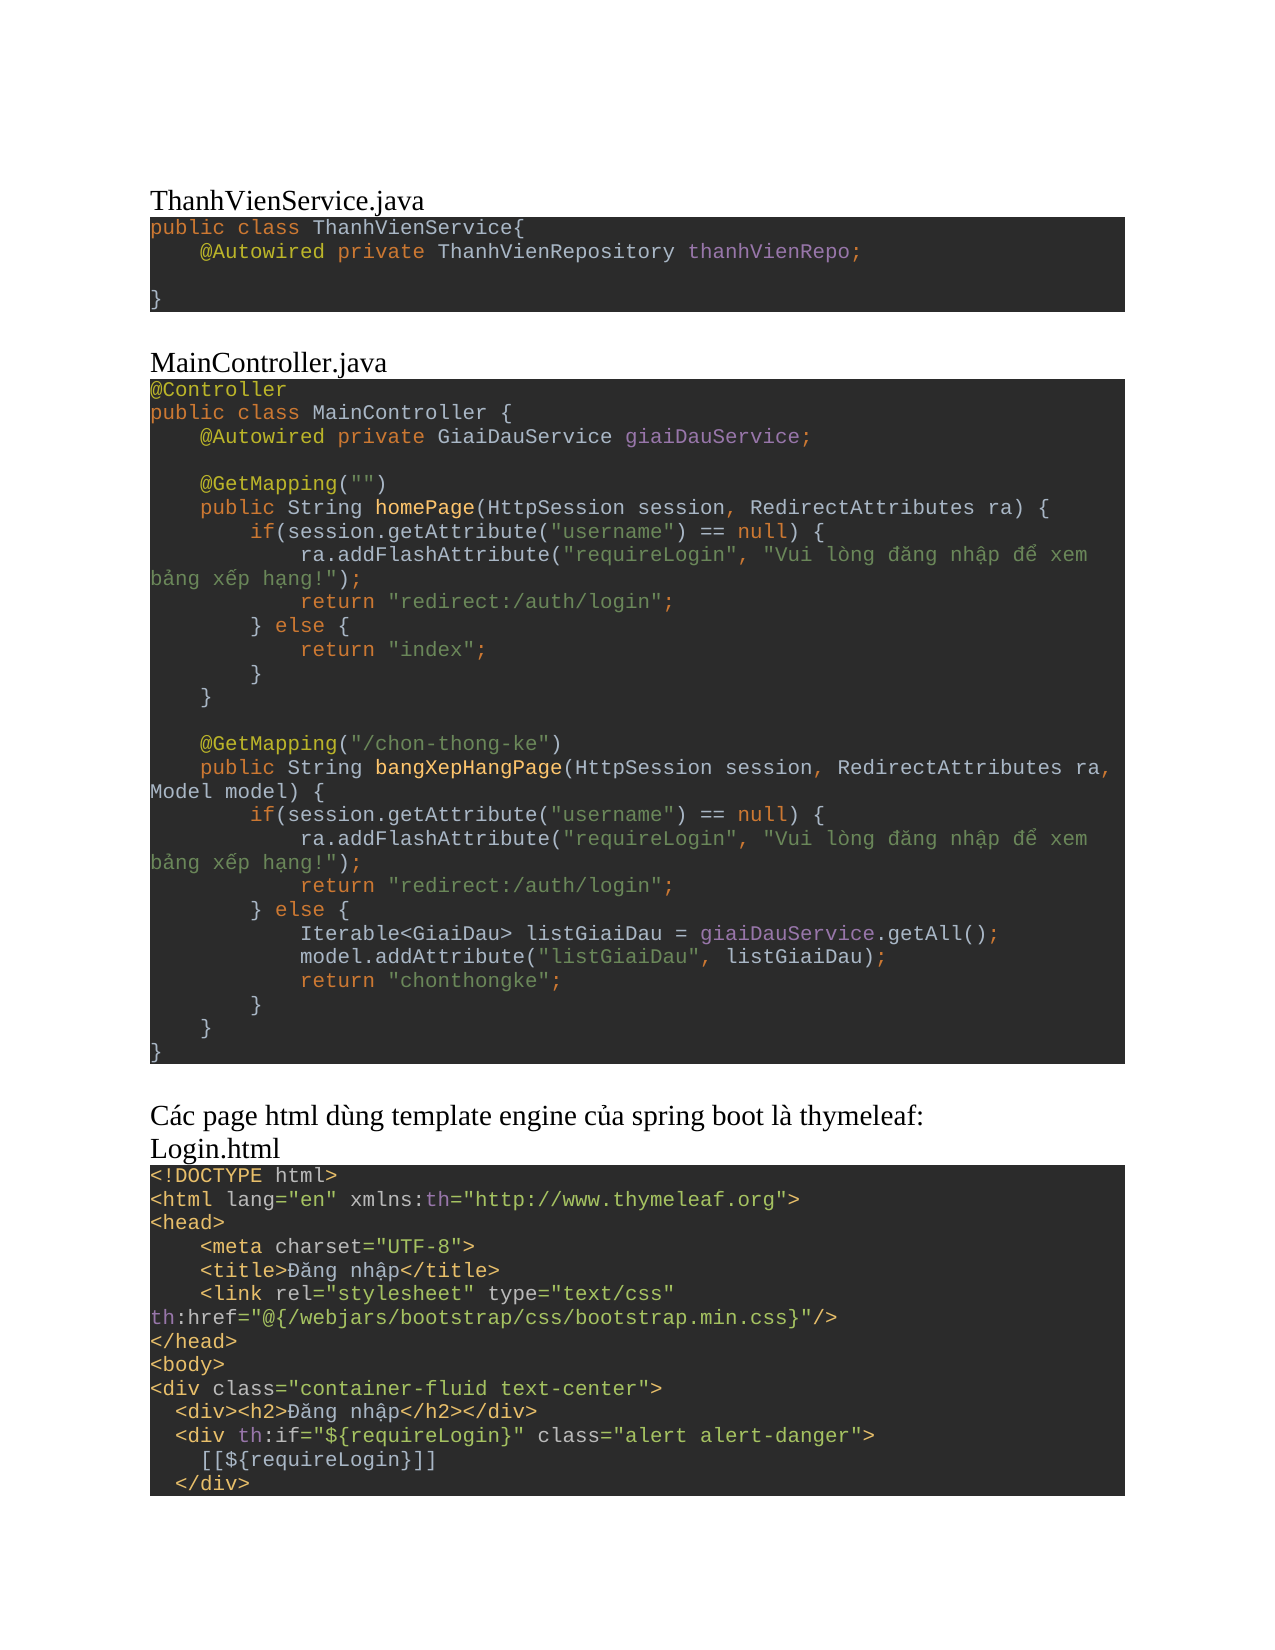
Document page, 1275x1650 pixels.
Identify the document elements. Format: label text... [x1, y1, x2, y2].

text @Controller public class MainController { @Autowired private GiaiDauService giaiDauService; @GetMapping("") public String homePage(HttpSession session, RedirectAttributes ra) { if(session.getAttribute("username") == null) { ra.addFlashAttribute("requireLogin", "Vui lòng đăng nhập để xem bảng xếp hạng!"); return "redirect:/auth/login"; } else { return "index"; } } @GetMapping("/chon-thong-ke") public String bangXepHangPage(HttpSession session, RedirectAttributes ra, Model model) { if(session.getAttribute("username") == null) { ra.addFlashAttribute("requireLogin", "Vui lòng đăng nhập để xem bảng xếp hạng!"); return "redirect:/auth/login"; } else { Iterable<GiaiDau> listGiaiDau = giaiDauService.getAll(); model.addAttribute("listGiaiDau", listGiaiDau); return "chonthongke"; } } } [150, 379, 1125, 1064]
text ThanhVienService.java [150, 183, 1125, 217]
text Các page html dùng template engine của spring boot là thymeleaf: [150, 1098, 1125, 1132]
text MainController.java [150, 345, 1125, 379]
text public class ThanhVienService{ @Autowired private ThanhVienRepository thanhVienRepo; } [150, 217, 1125, 312]
text Login.html [150, 1132, 1125, 1165]
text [150, 1165, 1125, 1496]
